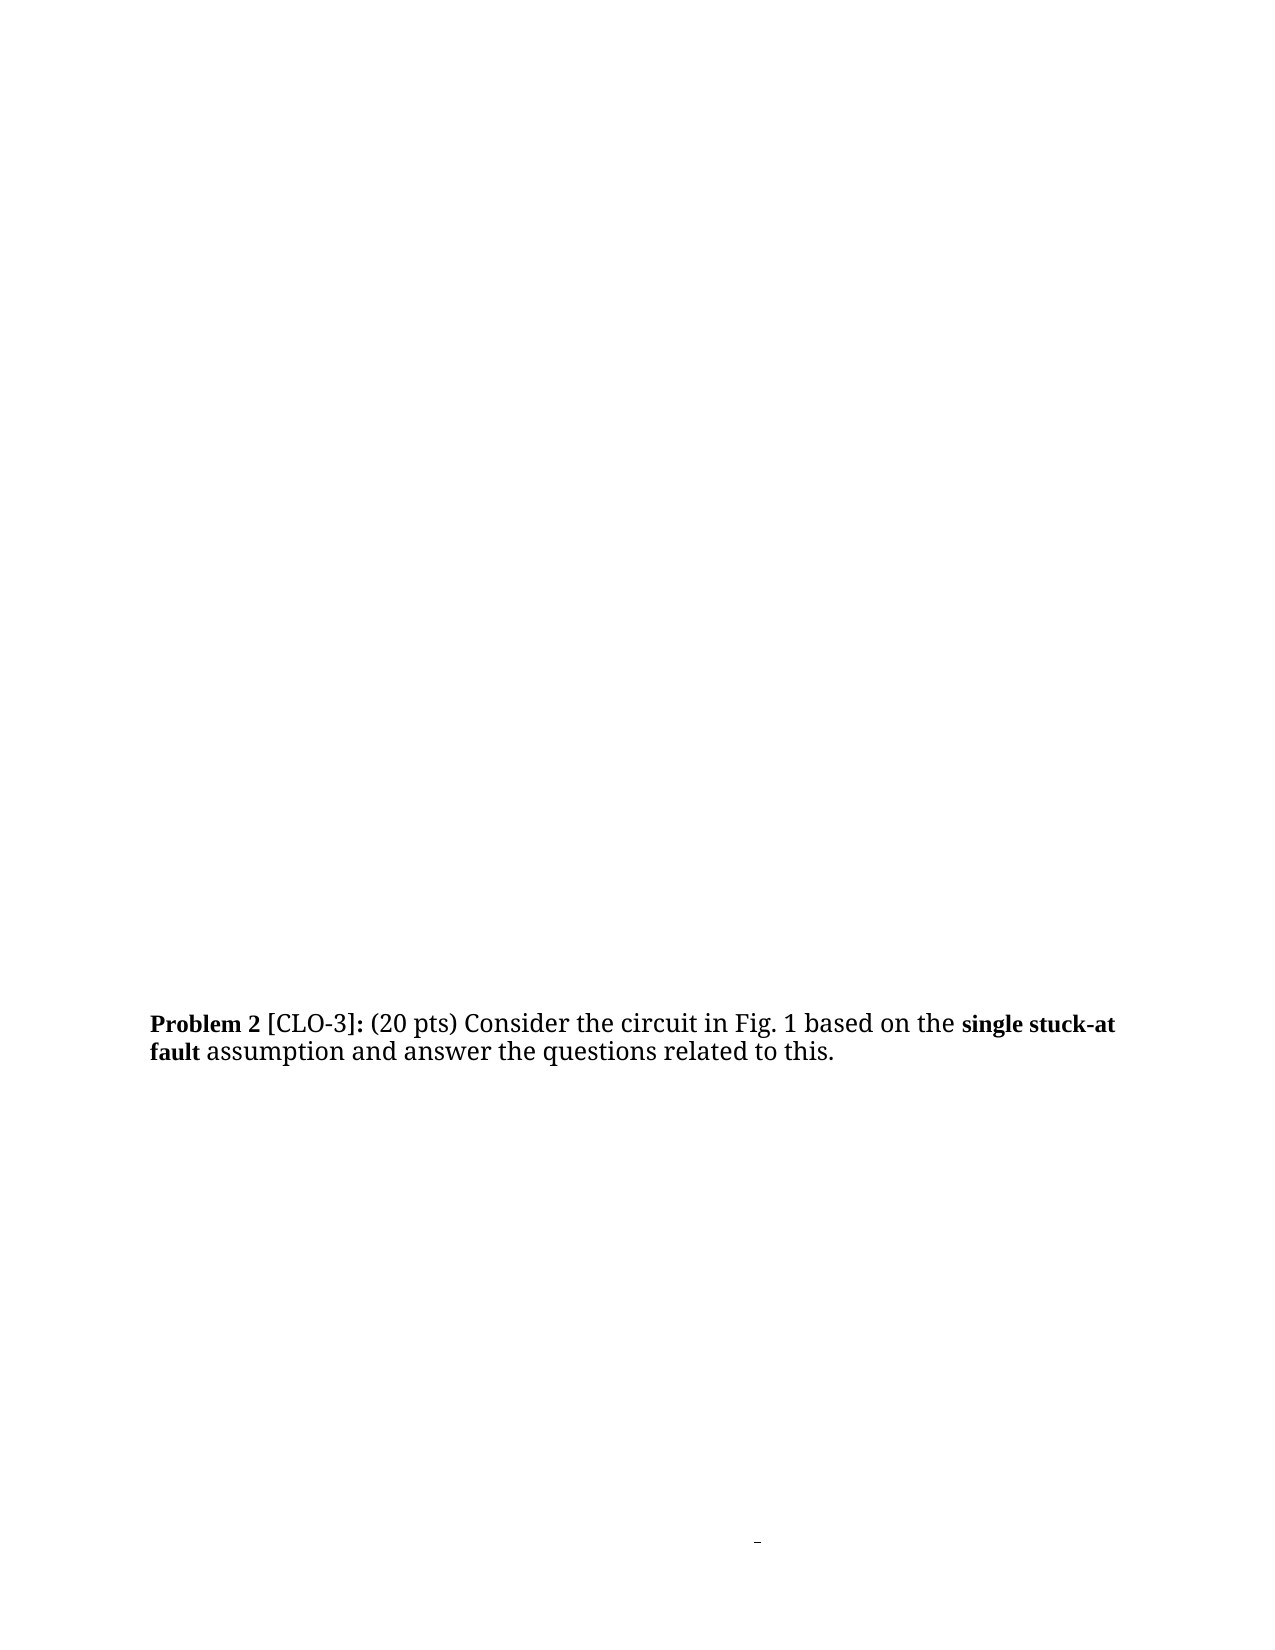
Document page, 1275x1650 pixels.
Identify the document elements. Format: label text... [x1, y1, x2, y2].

text Problem 2 [CLO-3]: (20 pts) Consider the circuit in Fig. 1 based on the single stuck-at fault assumption and answer the questions related to this. [150, 1009, 1119, 1068]
